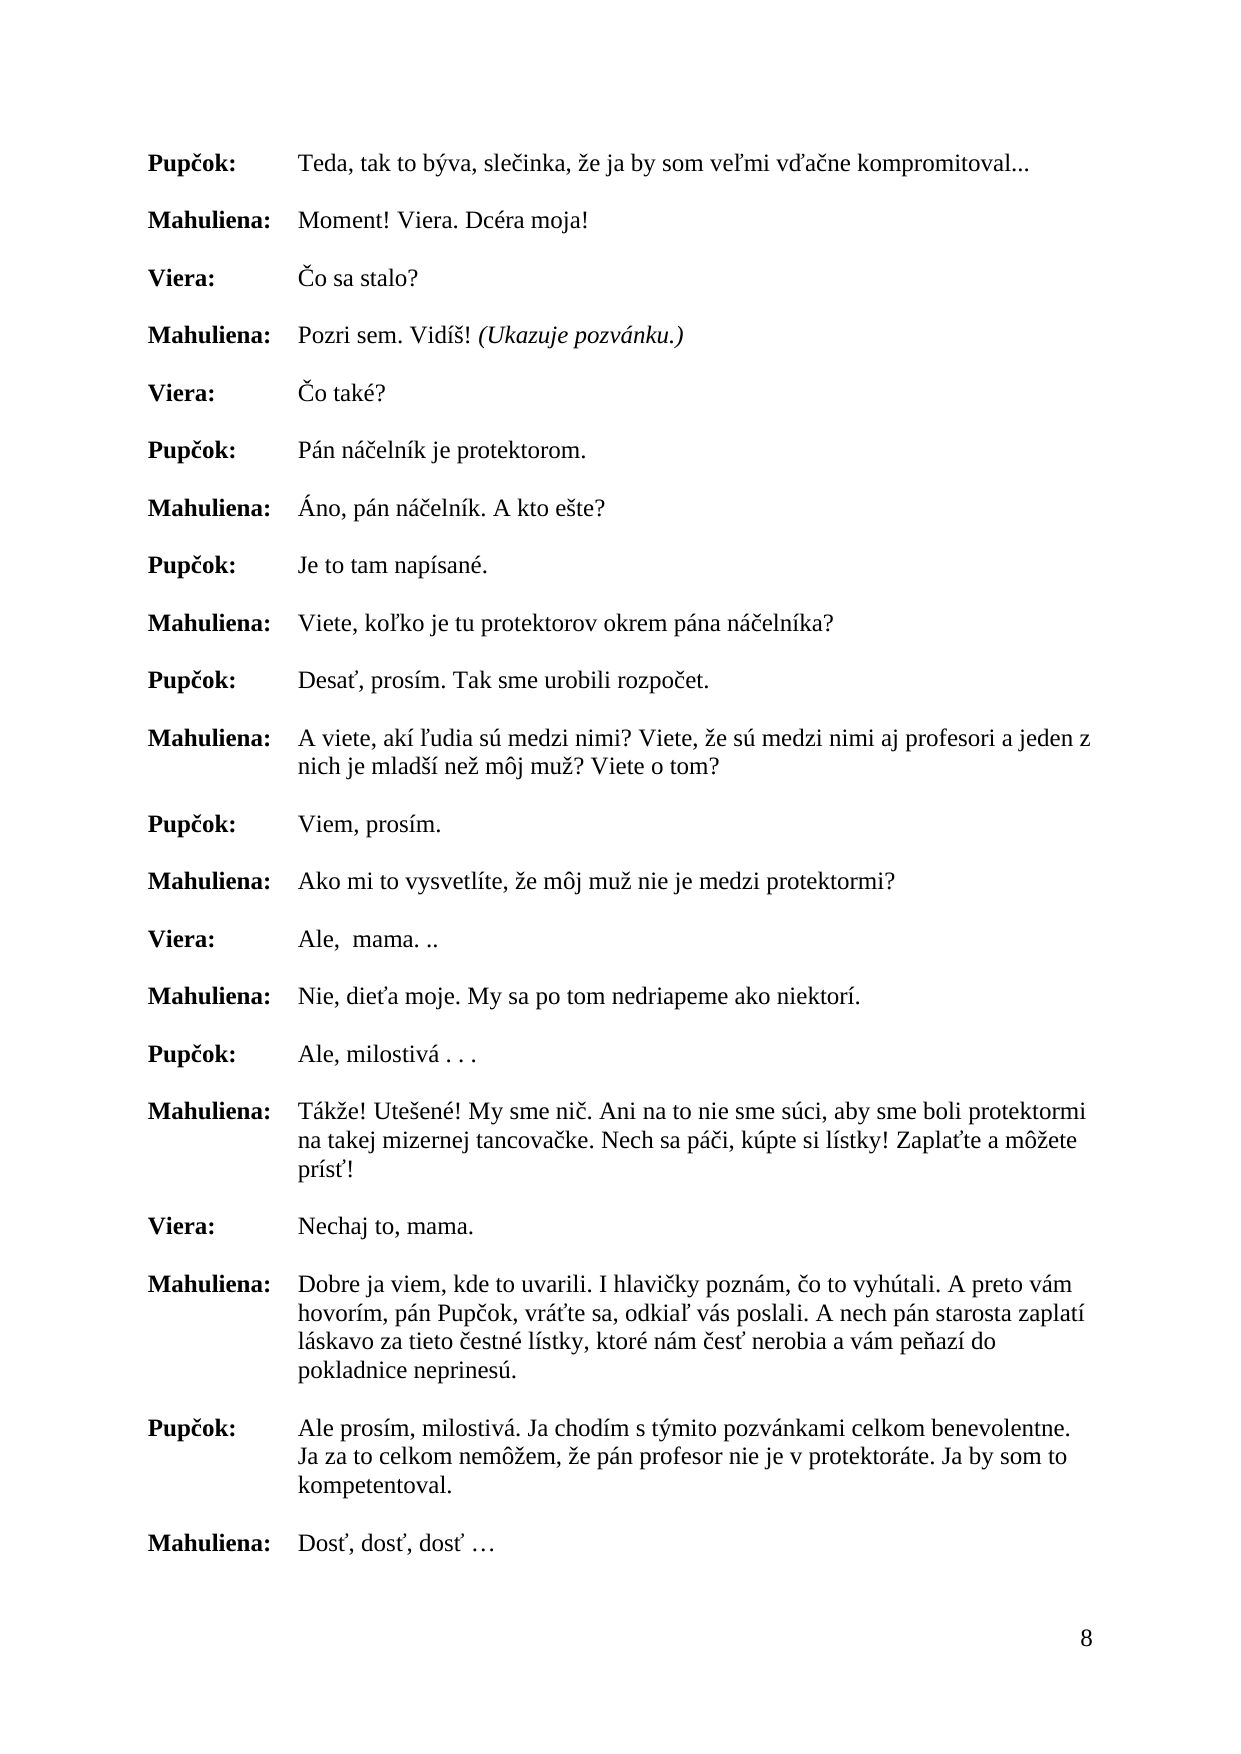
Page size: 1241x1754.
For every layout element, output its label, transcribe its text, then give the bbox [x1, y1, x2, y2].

text Mahuliena: Dosť, dosť, dosť … [148, 1528, 1093, 1556]
text Pupčok: Teda, tak to býva, slečinka, že ja by som veľmi vďačne kompromitoval... [148, 148, 1093, 176]
text Mahuliena: Áno, pán náčelník. A kto ešte? [148, 493, 1093, 521]
text Mahuliena: Dobre ja viem, kde to uvarili. I hlavičky poznám, čo to vyhútali. A preto vám hovorím, pán Pupčok, vráťte sa, odkiaľ vás poslali. A nech pán starosta zaplatí láskavo za tieto čestné lístky, ktoré nám česť nerobia a vám peňazí do pokladnice neprinesú. [148, 1269, 1093, 1384]
text Pupčok: Ale, milostivá . . . [148, 1039, 1093, 1068]
text Viera: Čo také? [148, 378, 1093, 406]
text Viera: Nechaj to, mama. [148, 1211, 1093, 1240]
text Viera: Čo sa stalo? [148, 263, 1093, 291]
text Pupčok: Je to tam napísané. [148, 550, 1093, 579]
text Mahuliena: Viete, koľko je tu protektorov okrem pána náčelníka? [148, 608, 1093, 636]
text Mahuliena: Ako mi to vysvetlíte, že môj muž nie je medzi protektormi? [148, 866, 1093, 895]
text Mahuliena: Tákže! Utešené! My sme nič. Ani na to nie sme súci, aby sme boli protektormi na takej mizernej tancovačke. Nech sa páči, kúpte si lístky! Zaplaťte a môžete prísť! [148, 1096, 1093, 1183]
text Pupčok: Desať, prosím. Tak sme urobili rozpočet. [148, 665, 1093, 694]
text Pupčok: Ale prosím, milostivá. Ja chodím s týmito pozvánkami celkom benevolentne. Ja za to celkom nemôžem, že pán profesor nie je v protektoráte. Ja by som to kompetentoval. [148, 1413, 1093, 1499]
text Mahuliena: Nie, dieťa moje. My sa po tom nedriapeme ako niektorí. [148, 981, 1093, 1010]
text Pupčok: Pán náčelník je protektorom. [148, 435, 1093, 464]
text Mahuliena: A viete, akí ľudia sú medzi nimi? Viete, že sú medzi nimi aj profesori a jeden z nich je mladší než môj muž? Viete o tom? [148, 723, 1093, 780]
text Viera: Ale, mama. .. [148, 924, 1093, 953]
text Pupčok: Viem, prosím. [148, 809, 1093, 838]
text Mahuliena: Moment! Viera. Dcéra moja! [148, 205, 1093, 234]
text Mahuliena: Pozri sem. Vidíš! (Ukazuje pozvánku.) [148, 320, 1093, 349]
